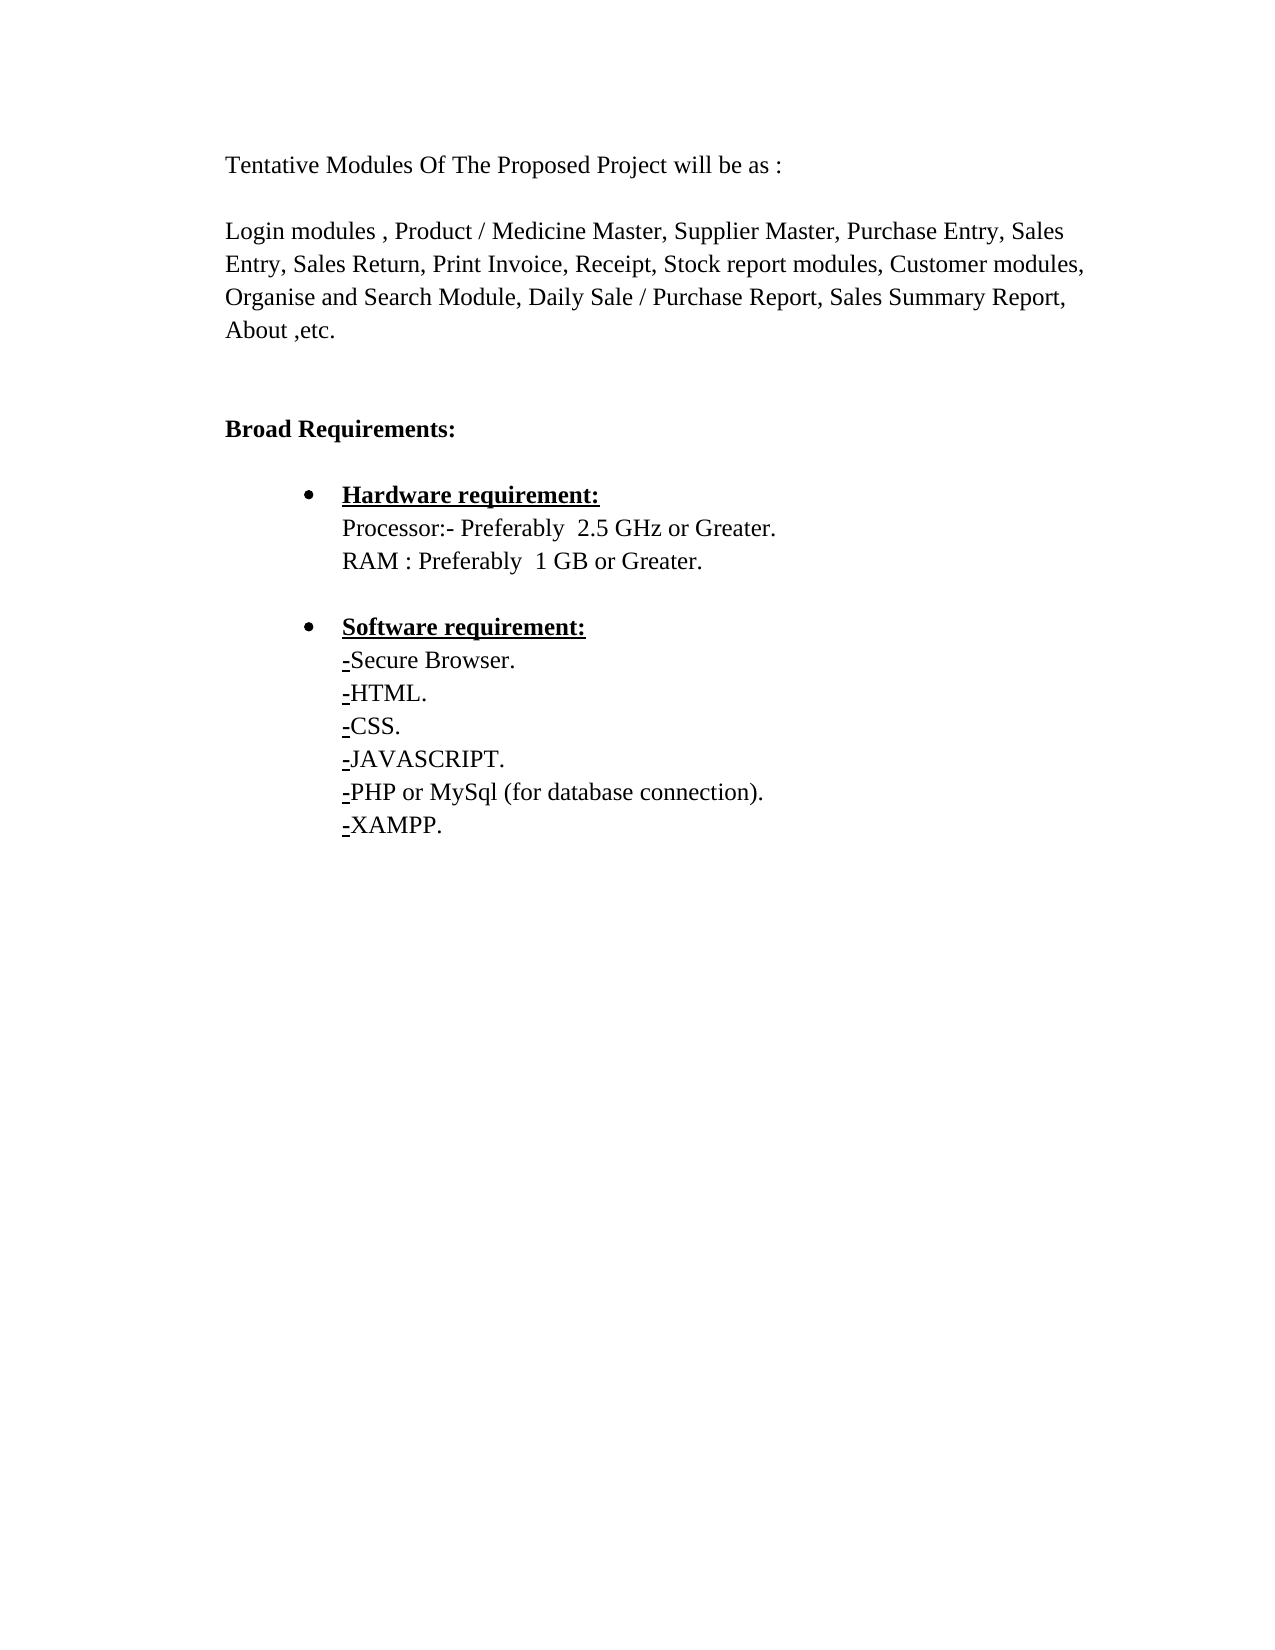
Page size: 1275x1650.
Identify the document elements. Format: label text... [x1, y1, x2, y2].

list -CSS. [342, 711, 1125, 740]
list Login modules , Product / Medicine Master, Supplier Master, Purchase Entry, Sales Entry, Sales Return, Print Invoice, Receipt, Stock report modules, Customer modules, Organise and Search Module, Daily Sale / Purchase Report, Sales Summary Report, About ,etc. [225, 216, 1125, 344]
list -Secure Browser. [342, 645, 1125, 674]
list RAM : Preferably 1 GB or Greater. [342, 546, 1125, 575]
list -PHP or MySql (for database connection). [342, 777, 1125, 806]
list Processor:- Preferably 2.5 GHz or Greater. [342, 513, 1125, 542]
list -JAVASCRIPT. [342, 744, 1125, 773]
list Hardware requirement: [304, 480, 1125, 509]
list -XAMPP. [342, 810, 1125, 839]
list Software requirement: [304, 612, 1125, 641]
list Tentative Modules Of The Proposed Project will be as : [225, 150, 1125, 179]
list Broad Requirements: [225, 414, 1125, 443]
list -HTML. [342, 678, 1125, 707]
